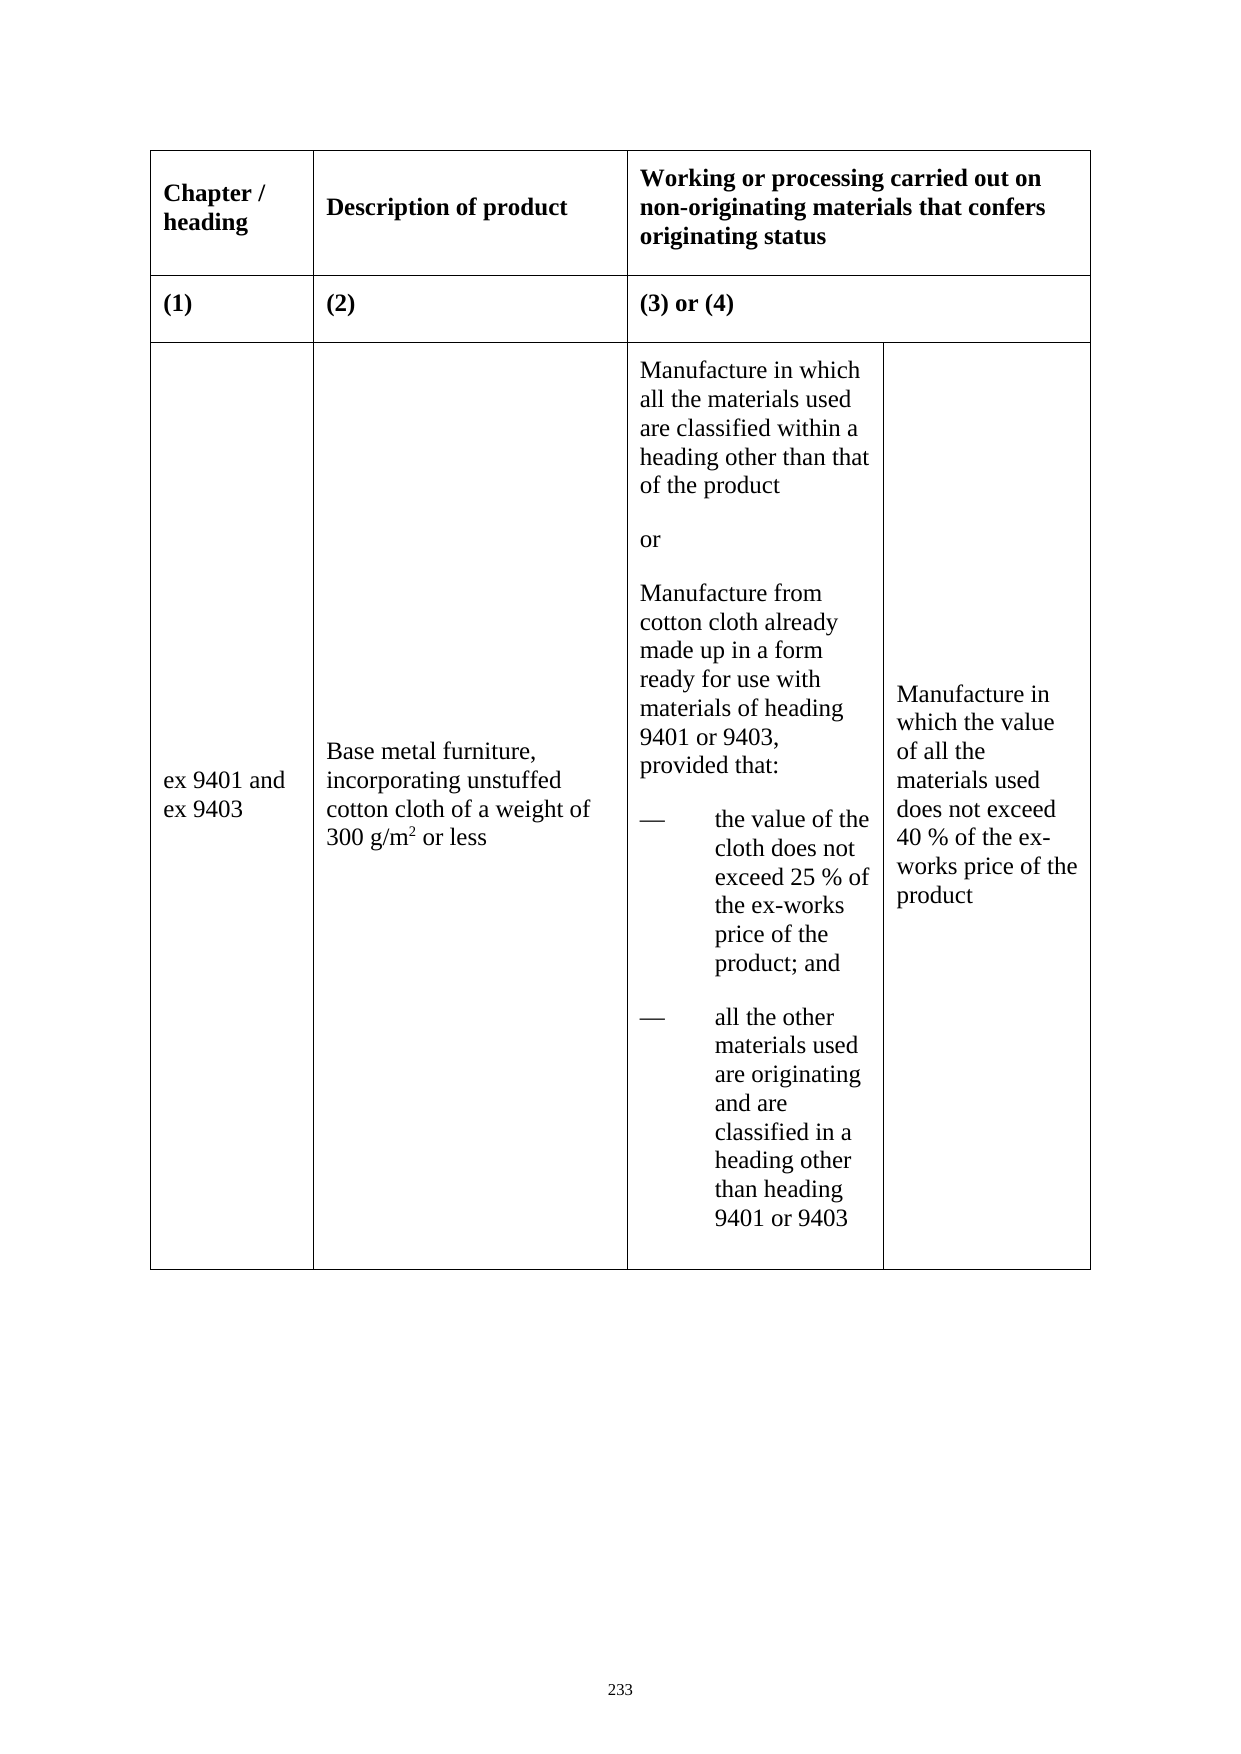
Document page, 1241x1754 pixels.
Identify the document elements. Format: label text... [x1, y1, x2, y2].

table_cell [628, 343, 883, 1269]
table_cell (1) [151, 276, 313, 342]
table_header Description of product [314, 151, 627, 275]
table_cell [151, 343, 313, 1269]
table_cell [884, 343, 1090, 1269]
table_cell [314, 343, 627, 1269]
table_cell (3) or (4) [628, 276, 1090, 342]
table_header Chapter / heading [151, 151, 313, 275]
table_cell (2) [314, 276, 627, 342]
table_header Working or processing carried out on non‐originating materials that confers originating status [628, 151, 1090, 275]
